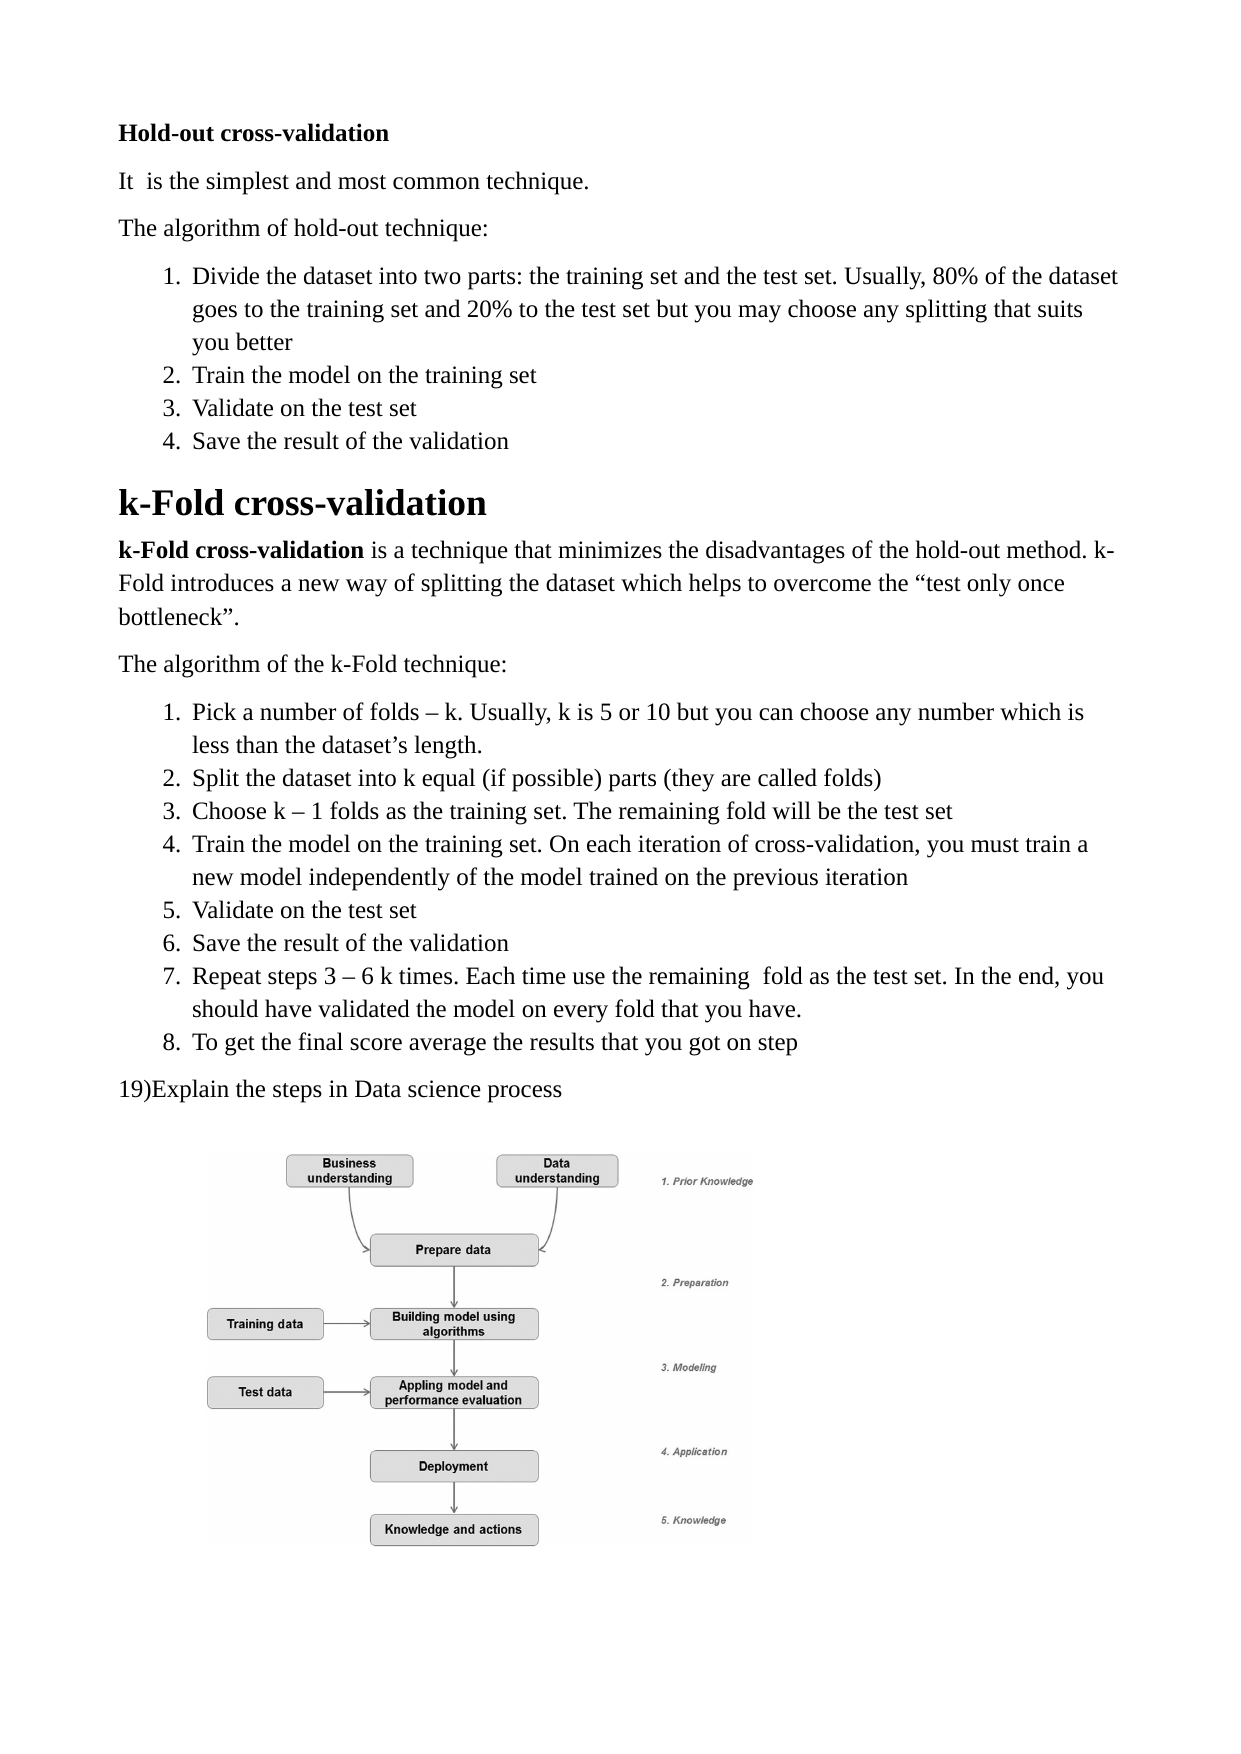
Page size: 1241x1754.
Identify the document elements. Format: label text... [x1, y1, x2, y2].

picture [205, 1153, 754, 1547]
list Train the model on the training set [162, 360, 1122, 389]
list Repeat steps 3 – 6 k times. Each time use the remaining fold as the test set. In the end, you should have validated the model on every fold that you have. [162, 961, 1122, 1023]
text The algorithm of hold-out technique: [118, 213, 1122, 242]
list To get the final score average the results that you got on step [162, 1027, 1122, 1056]
list Validate on the test set [162, 393, 1122, 422]
list Validate on the test set [162, 895, 1122, 924]
text 19)Explain the steps in Data science process [118, 1074, 1122, 1103]
text The algorithm of the k-Fold technique: [118, 649, 1122, 678]
text Hold-out cross-validation [118, 118, 1122, 147]
subtitle k-Fold cross-validation [118, 480, 1122, 523]
list Divide the dataset into two parts: the training set and the test set. Usually, 80% of the dataset goes to the training set and 20% to the test set but you may choose any splitting that suits you better [162, 261, 1122, 356]
list Split the dataset into k equal (if possible) parts (they are called folds) [162, 763, 1122, 792]
list Choose k – 1 folds as the training set. The remaining fold will be the test set [162, 796, 1122, 824]
text k-Fold cross-validation is a technique that minimizes the disadvantages of the hold-out method. k-Fold introduces a new way of splitting the dataset which helps to overcome the “test only once bottleneck”. [118, 536, 1122, 630]
text It is the simplest and most common technique. [118, 166, 1122, 194]
list Save the result of the validation [162, 426, 1122, 455]
list Save the result of the validation [162, 928, 1122, 957]
list Train the model on the training set. On each iteration of cross-validation, you must train a new model independently of the model trained on the previous iteration [162, 829, 1122, 891]
list Pick a number of folds – k. Usually, k is 5 or 10 but you can choose any number which is less than the dataset’s length. [162, 697, 1122, 758]
